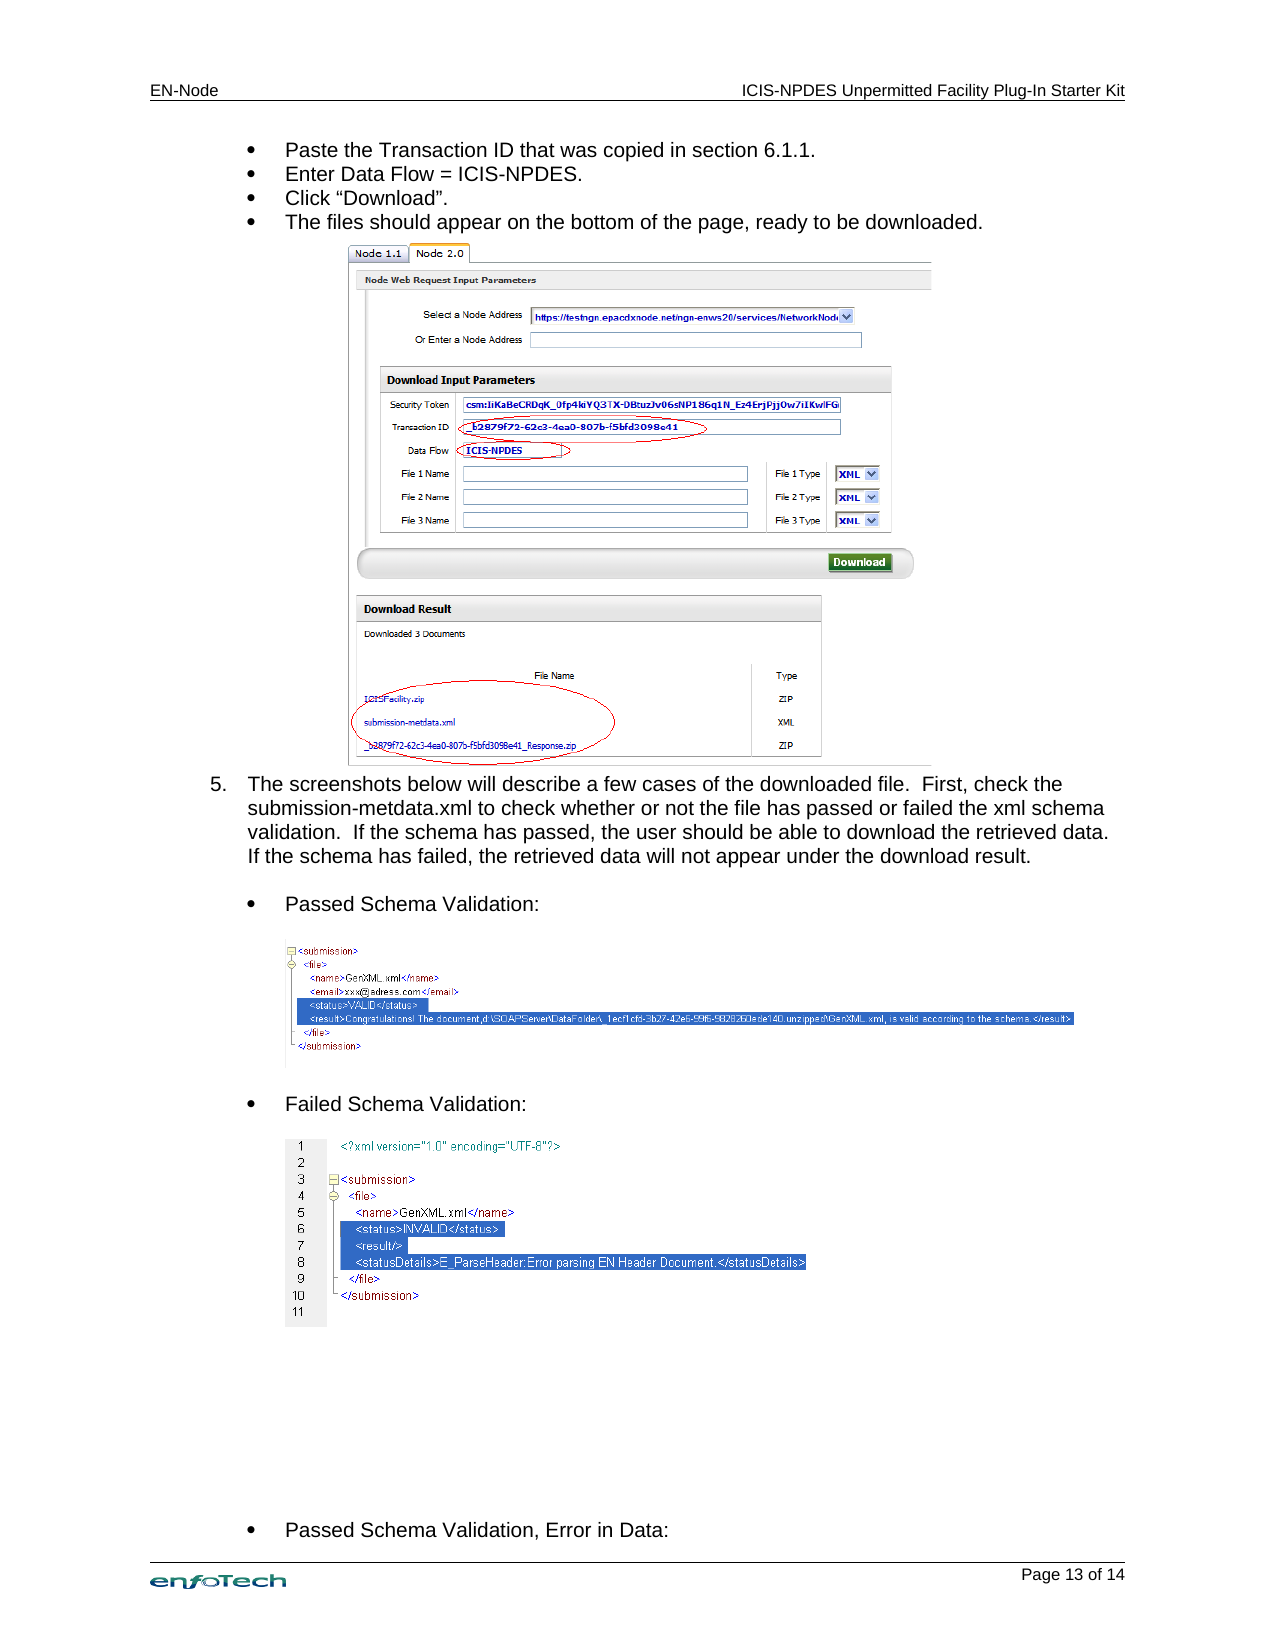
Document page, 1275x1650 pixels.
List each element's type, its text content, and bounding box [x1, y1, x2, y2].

list Paste the Transaction ID that was copied in section 6.1.1. [247, 138, 1125, 162]
list The files should appear on the bottom of the page, ready to be downloaded. [247, 210, 1125, 234]
list Click “Download”. [247, 186, 1125, 210]
picture [343, 240, 932, 766]
list The screenshots below will describe a few cases of the downloaded file. First, check the submission-metdata.xml to check whether or not the file has passed or failed the xml schema validation. If the schema has passed, the user should be able to download the retrieved data. If the schema has failed, the retrieved data will not appear under the download result. [210, 772, 1125, 867]
list Enter Data Flow = ICIS-NPDES. [247, 162, 1125, 186]
picture [285, 939, 1083, 1068]
picture [285, 1139, 1260, 1327]
list Passed Schema Validation: [247, 891, 1125, 916]
picture [150, 1574, 286, 1589]
list Passed Schema Validation, Error in Data: [247, 1518, 1125, 1542]
list Failed Schema Validation: [247, 1092, 1125, 1116]
